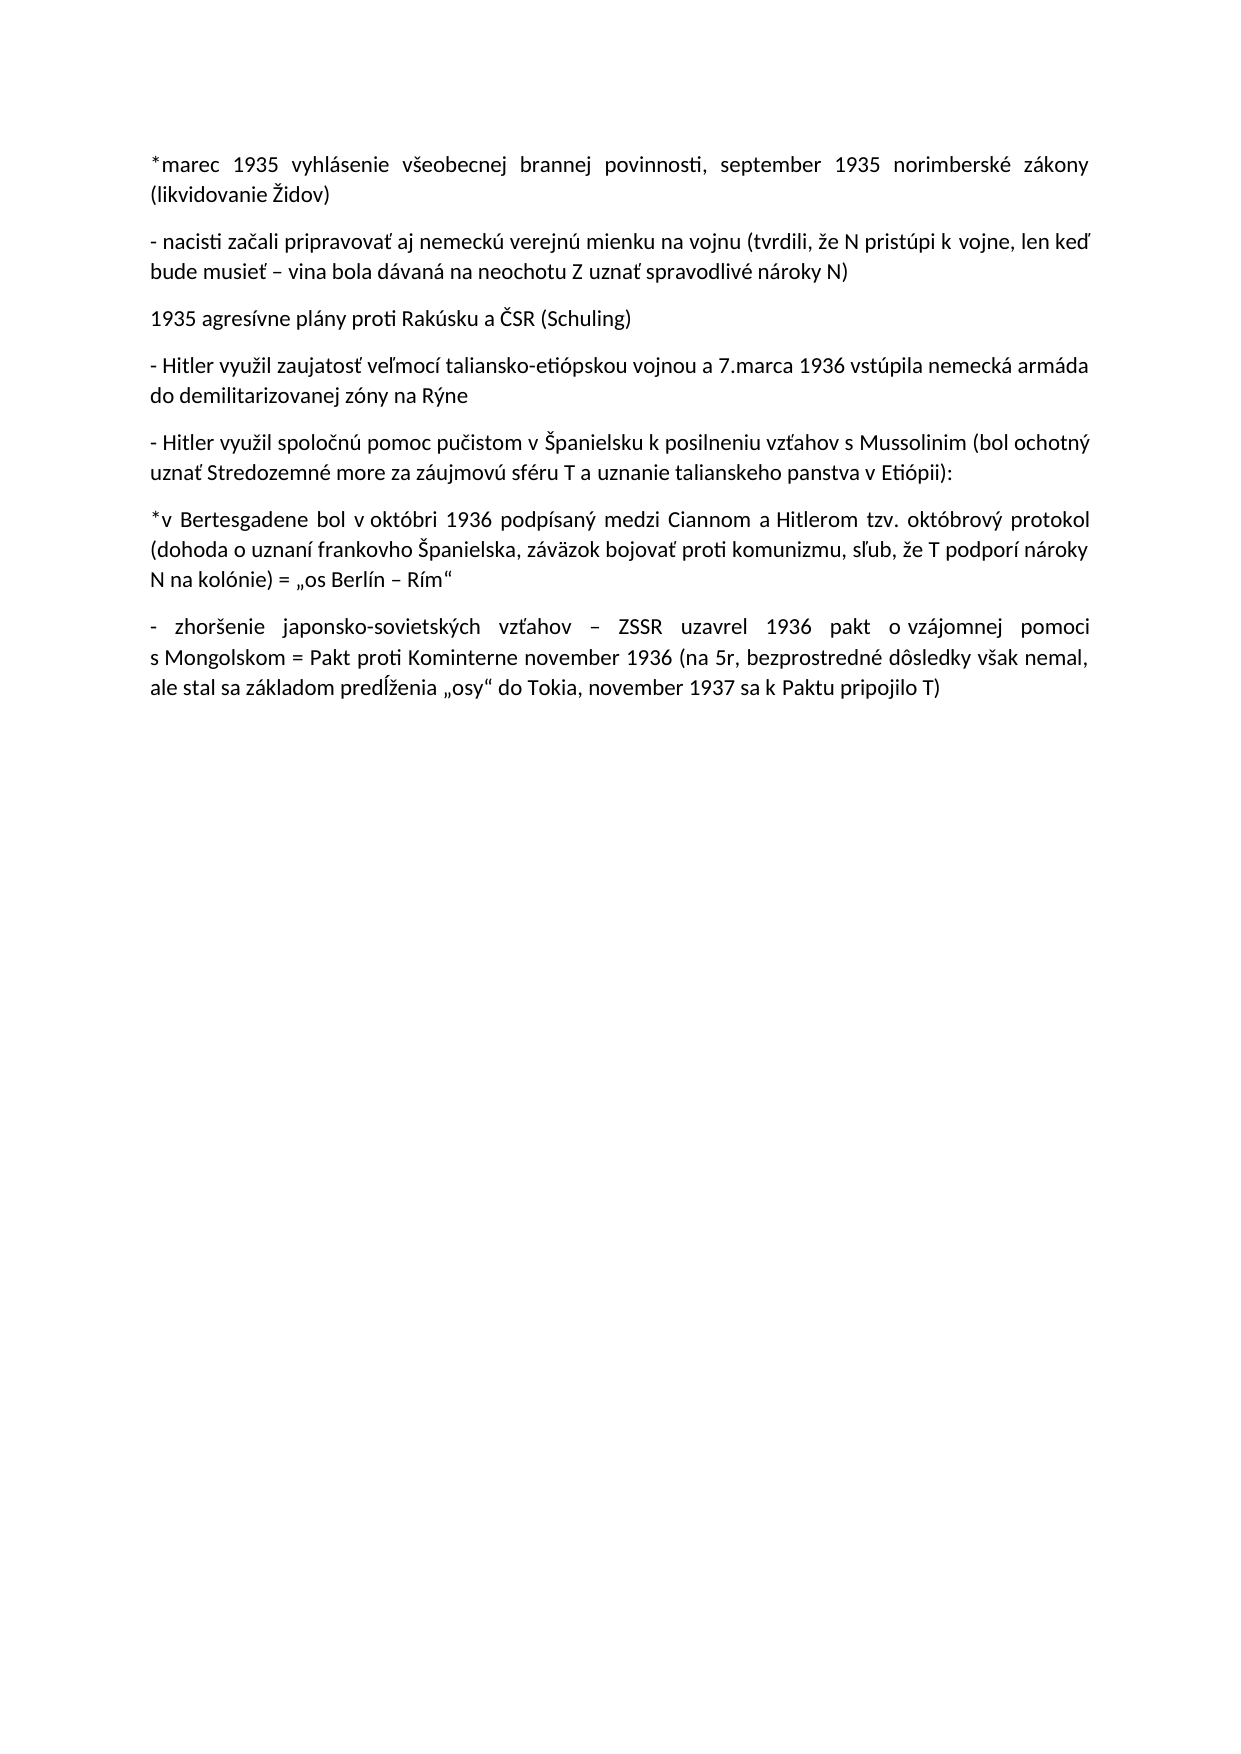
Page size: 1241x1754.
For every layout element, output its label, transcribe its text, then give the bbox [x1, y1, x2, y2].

text *v Bertesgadene bol v októbri 1936 podpísaný medzi Ciannom a Hitlerom tzv. októbrový protokol (dohoda o uznaní frankovho Španielska, záväzok bojovať proti komunizmu, sľub, že T podporí nároky N na kolónie) = „os Berlín – Rím“ [150, 505, 1090, 594]
text - Hitler využil spoločnú pomoc pučistom v Španielsku k posilneniu vzťahov s Mussolinim (bol ochotný uznať Stredozemné more za záujmovú sféru T a uznanie talianskeho panstva v Etiópii): [150, 428, 1090, 486]
text - nacisti začali pripravovať aj nemeckú verejnú mienku na vojnu (tvrdili, že N pristúpi k vojne, len keď bude musieť – vina bola dávaná na neochotu Z uznať spravodlivé nároky N) [150, 227, 1090, 285]
text - zhoršenie japonsko-sovietských vzťahov – ZSSR uzavrel 1936 pakt o vzájomnej pomoci s Mongolskom = Pakt proti Kominterne november 1936 (na 5r, bezprostredné dôsledky však nemal, ale stal sa základom predĺženia „osy“ do Tokia, november 1937 sa k Paktu pripojilo T) [150, 612, 1090, 701]
text *marec 1935 vyhlásenie všeobecnej brannej povinnosti, september 1935 norimberské zákony (likvidovanie Židov) [150, 150, 1090, 208]
text - Hitler využil zaujatosť veľmocí taliansko-etiópskou vojnou a 7.marca 1936 vstúpila nemecká armáda do demilitarizovanej zóny na Rýne [150, 351, 1090, 409]
text 1935 agresívne plány proti Rakúsku a ČSR (Schuling) [150, 304, 1090, 332]
